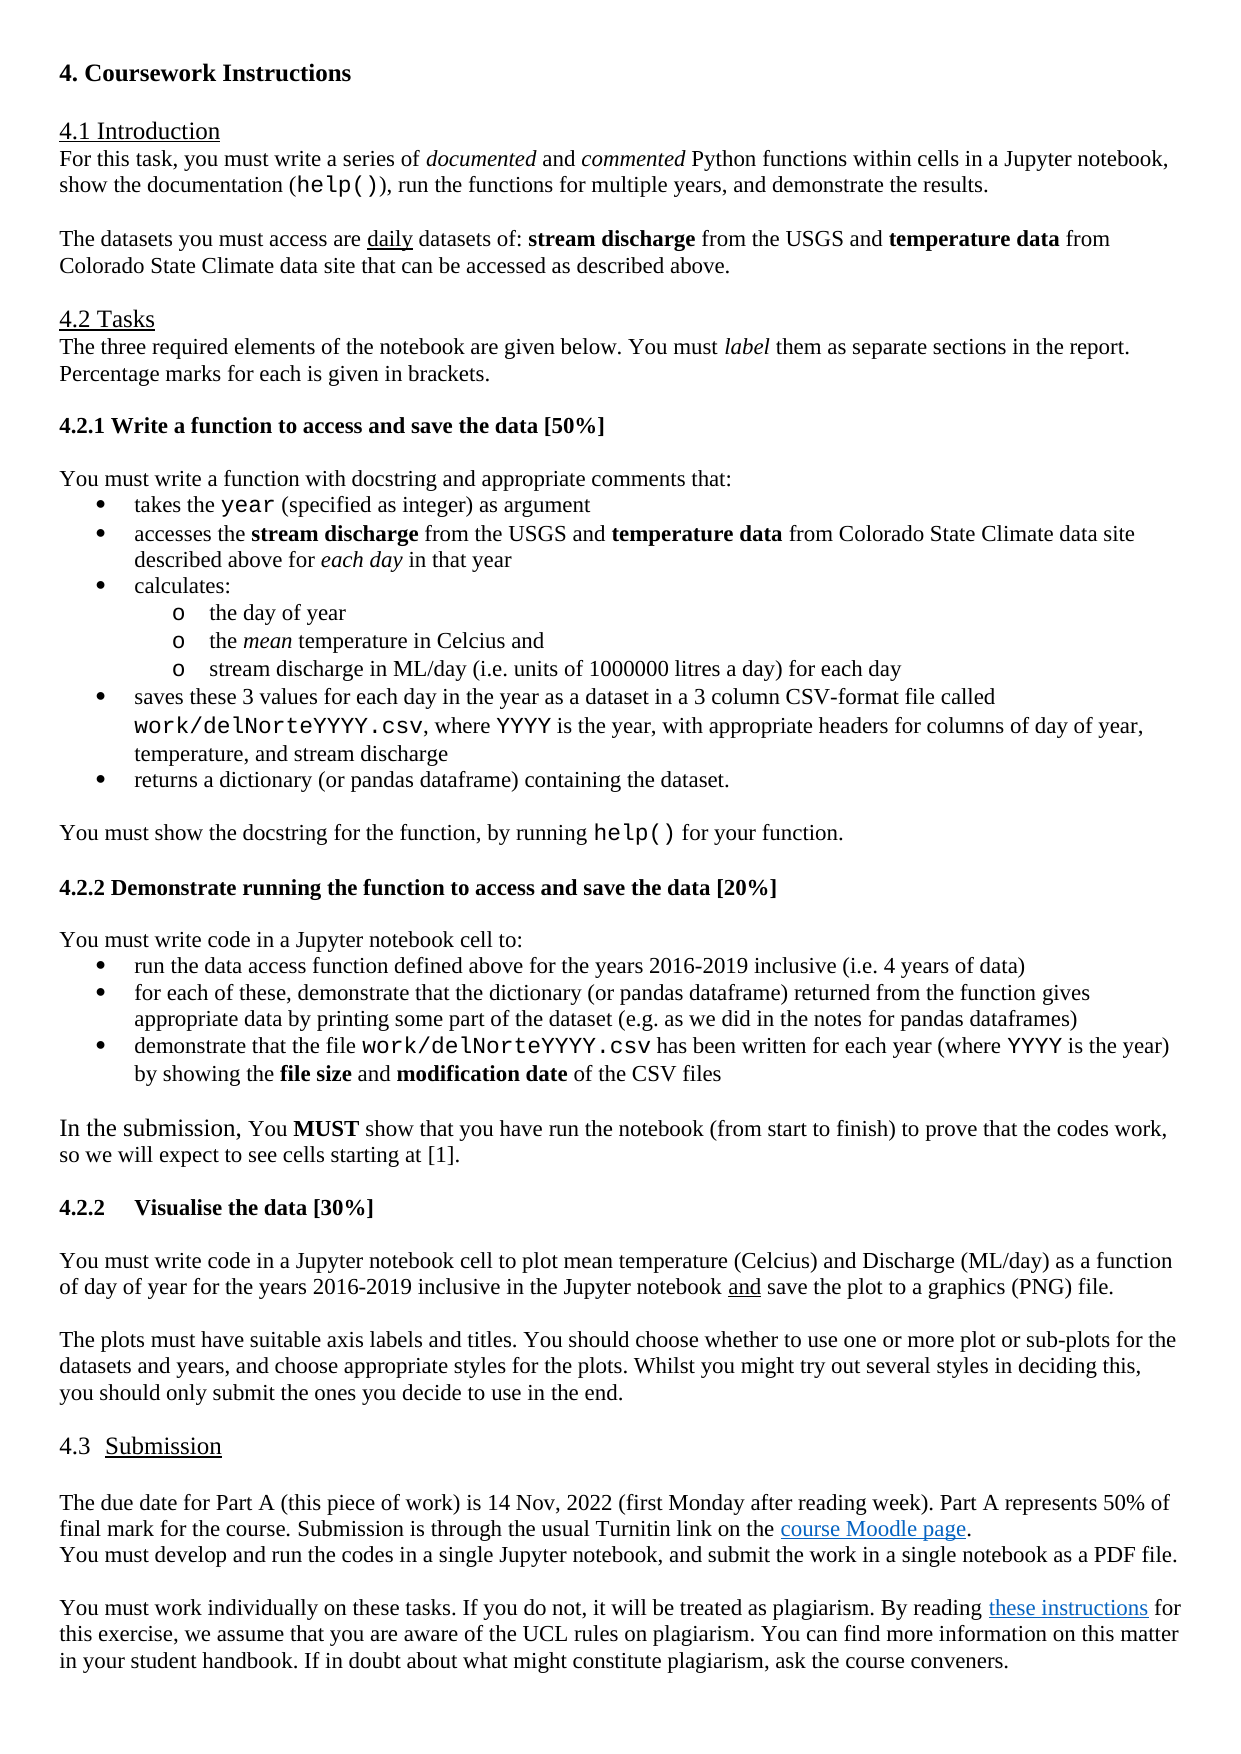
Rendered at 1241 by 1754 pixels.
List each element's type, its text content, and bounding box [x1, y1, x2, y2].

list the day of year [172, 599, 1181, 627]
text 4.2.2 Demonstrate running the function to access and save the data [20%] [59, 873, 1181, 900]
text 4.2.1 Write a function to access and save the data [50%] [59, 412, 1181, 439]
list demonstrate that the file work/delNorteYYYY.csv has been written for each year (where YYYY is the year) by showing the file size and modification date of the CSV files [97, 1032, 1181, 1086]
text The datasets you must access are daily datasets of: stream discharge from the USGS and temperature data from Colorado State Climate data site that can be accessed as described above. [59, 226, 1181, 278]
text 4.1 Introduction [59, 116, 1181, 144]
list Visualise the data [30%] [59, 1194, 1181, 1220]
list run the data access function defined above for the years 2016-2019 inclusive (i.e. 4 years of data) [97, 953, 1181, 979]
text The three required elements of the notebook are given below. You must label them as separate sections in the report. Percentage marks for each is given in brackets. [59, 333, 1181, 386]
list takes the year (specified as integer) as argument [97, 491, 1181, 520]
text 4. Coursework Instructions [59, 58, 1181, 87]
text The due date for Part A (this piece of work) is 14 Nov, 2022 (first Monday after reading week). Part A represents 50% of final mark for the course. Submission is through the usual Turnitin link on the course Moodle page. [59, 1489, 1181, 1541]
list saves these 3 values for each day in the year as a dataset in a 3 column CSV-format file called work/delNorteYYYY.csv, where YYYY is the year, with appropriate headers for columns of day of year, temperature, and stream discharge [97, 683, 1181, 766]
text In the submission, You MUST show that you have run the notebook (from start to finish) to prove that the codes work, so we will expect to see cells starting at [1]. [59, 1113, 1181, 1168]
text You must write a function with docstring and appropriate comments that: [59, 465, 1181, 491]
text The plots must have suitable axis labels and titles. You should choose whether to use one or more plot or sub-plots for the datasets and years, and choose appropriate styles for the plots. Whilst you might try out several styles in deciding this, you should only submit the ones you decide to use in the end. [59, 1326, 1181, 1405]
text 4.2 Tasks [59, 304, 1181, 333]
text You must write code in a Jupyter notebook cell to plot mean temperature (Celcius) and Discharge (ML/day) as a function of day of year for the years 2016-2019 inclusive in the Jupyter notebook and save the plot to a graphics (PNG) file. [59, 1247, 1181, 1299]
list calculates: [97, 572, 1181, 599]
list for each of these, demonstrate that the dictionary (or pandas dataframe) returned from the function gives appropriate data by printing some part of the dataset (e.g. as we did in the notes for pandas dataframes) [97, 979, 1181, 1032]
list the mean temperature in Celcius and [172, 627, 1181, 655]
text You must show the docstring for the function, by running help() for your function. [59, 819, 1181, 847]
text For this task, you must write a series of documented and commented Python functions within cells in a Jupyter notebook, show the documentation (help()), run the functions for multiple years, and demonstrate the results. [59, 144, 1181, 199]
list Submission [59, 1431, 1181, 1460]
list returns a dictionary (or pandas dataframe) containing the dataset. [97, 766, 1181, 793]
text You must develop and run the codes in a single Jupyter notebook, and submit the work in a single notebook as a PDF file. [59, 1541, 1181, 1568]
text You must work individually on these tasks. If you do not, it will be treated as plagiarism. By reading these instructions for this exercise, we assume that you are aware of the UCL rules on plagiarism. You can find more information on this matter in your student handbook. If in doubt about what might constitute plagiarism, ask the course conveners. [59, 1594, 1181, 1673]
list stream discharge in ML/day (i.e. units of 1000000 litres a day) for each day [172, 655, 1181, 683]
text You must write code in a Jupyter notebook cell to: [59, 926, 1181, 953]
list accesses the stream discharge from the USGS and temperature data from Colorado State Climate data site described above for each day in that year [97, 520, 1181, 572]
